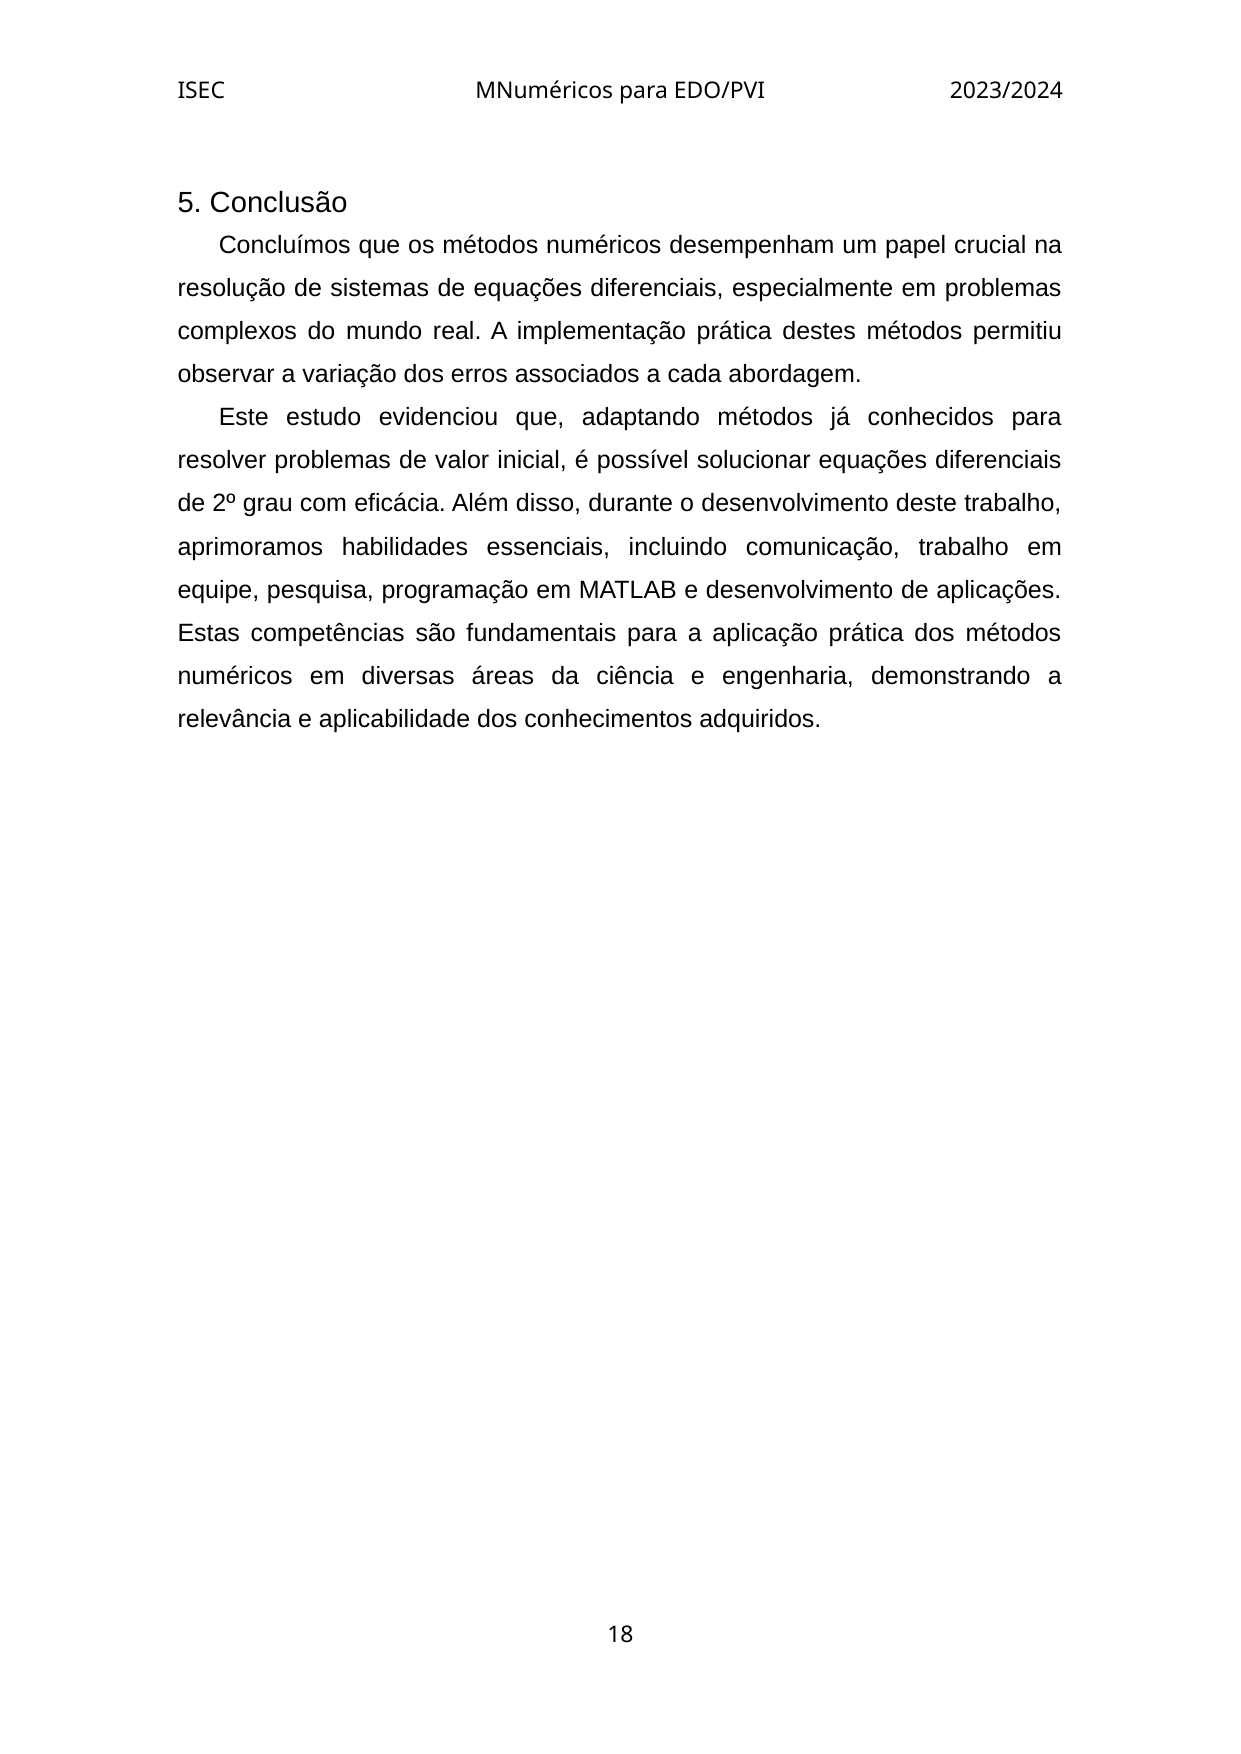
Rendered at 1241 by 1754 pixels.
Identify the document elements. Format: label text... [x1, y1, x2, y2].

subtitle 5. Conclusão [177, 185, 1063, 219]
text Concluímos que os métodos numéricos desempenham um papel crucial na resolução de sistemas de equações diferenciais, especialmente em problemas complexos do mundo real. A implementação prática destes métodos permitiu observar a variação dos erros associados a cada abordagem. [177, 229, 1063, 388]
text Este estudo evidenciou que, adaptando métodos já conhecidos para resolver problemas de valor inicial, é possível solucionar equações diferenciais de 2º grau com eficácia. Além disso, durante o desenvolvimento deste trabalho, aprimoramos habilidades essenciais, incluindo comunicação, trabalho em equipe, pesquisa, programação em MATLAB e desenvolvimento de aplicações. Estas competências são fundamentais para a aplicação prática dos métodos numéricos em diversas áreas da ciência e engenharia, demonstrando a relevância e aplicabilidade dos conhecimentos adquiridos. [177, 402, 1063, 733]
